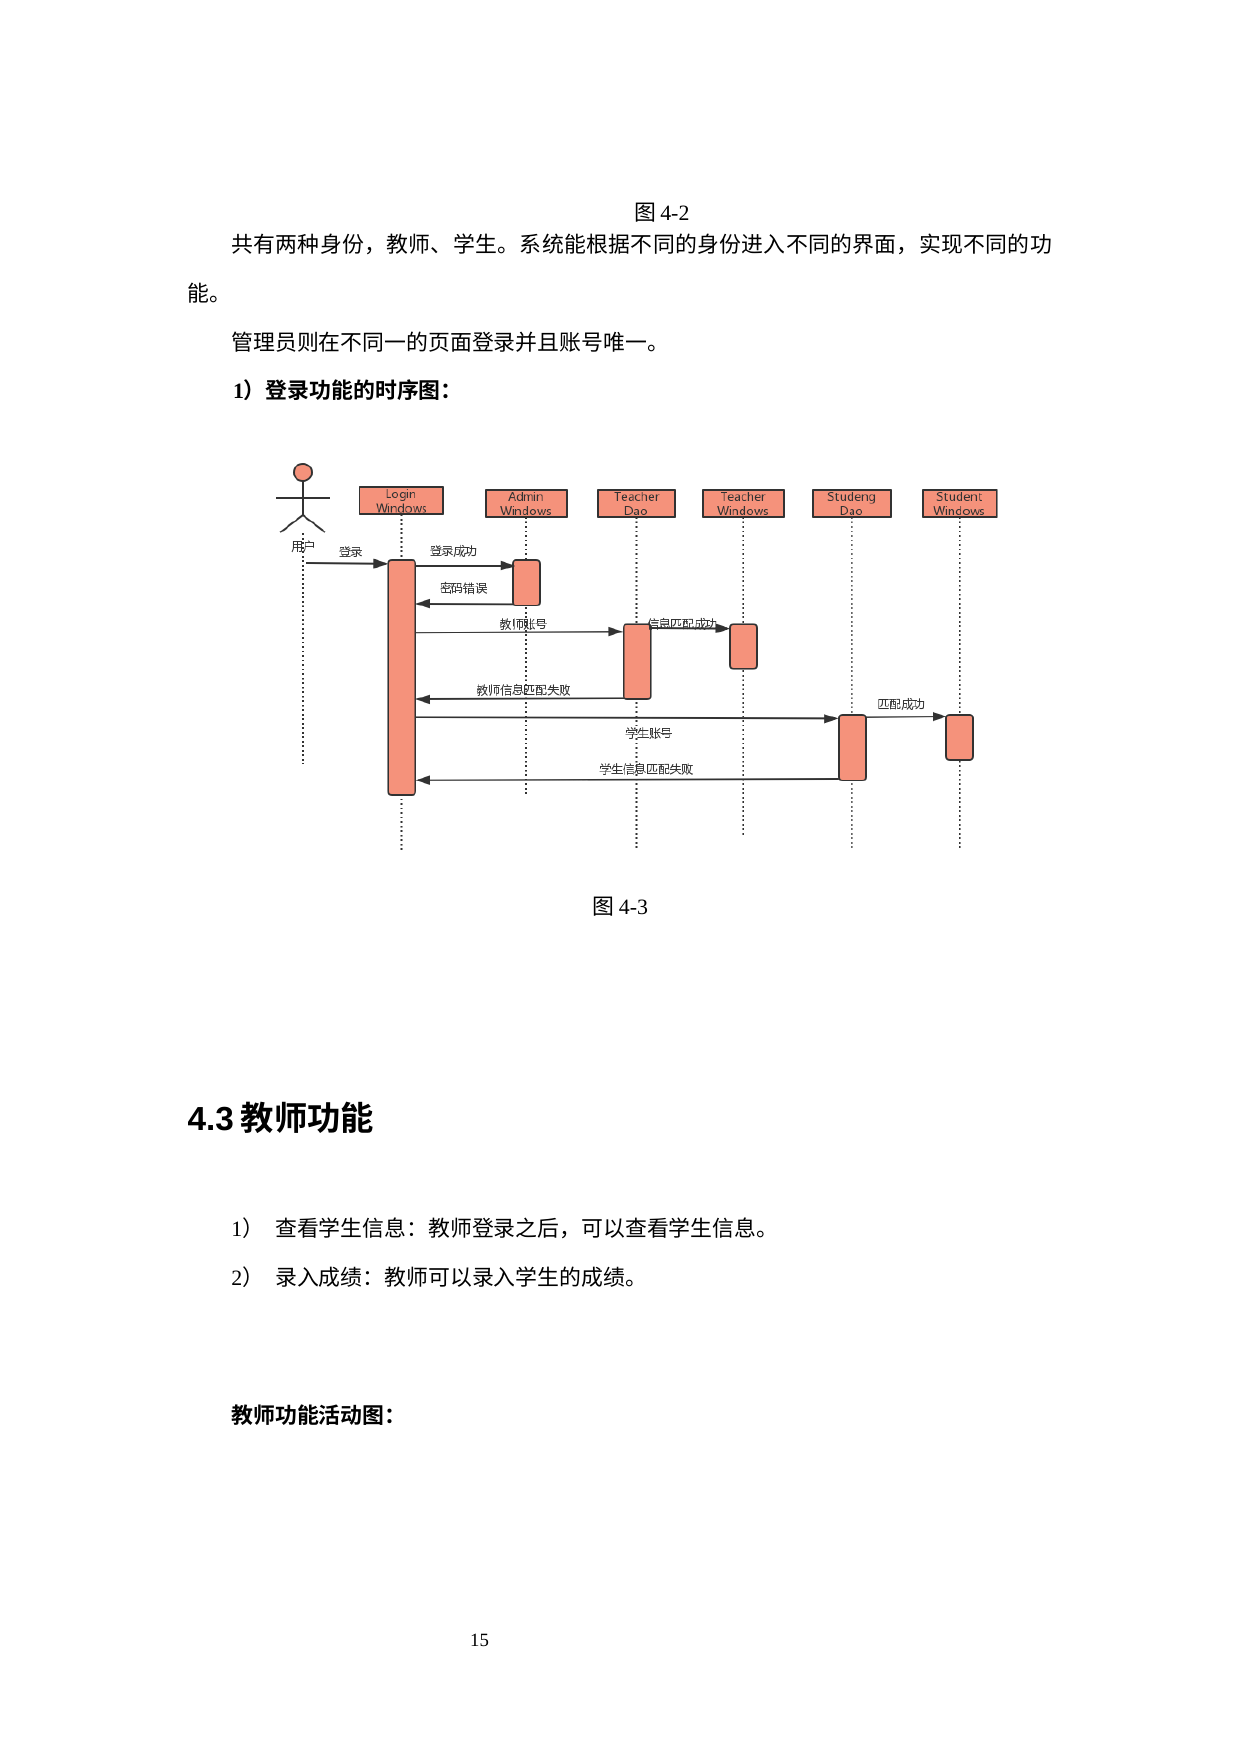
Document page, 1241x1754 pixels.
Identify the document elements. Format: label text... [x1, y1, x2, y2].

list 录入成绩：教师可以录入学生的成绩。 [231, 1259, 1053, 1292]
text 管理员则在不同一的页面登录并且账号唯一。 [187, 324, 1053, 357]
text 图4-3 [187, 888, 1053, 921]
text 共有两种身份，教师、学生。系统能根据不同的身份进入不同的界面，实现不同的功能。 [187, 227, 1053, 308]
text 图4-2 [270, 194, 1053, 227]
text 1）登录功能的时序图： [233, 372, 1053, 405]
picture [187, 420, 1034, 850]
list 查看学生信息：教师登录之后，可以查看学生信息。 [231, 1211, 1053, 1243]
text 教师功能活动图： [231, 1398, 1053, 1430]
subtitle 4.3教师功能 [187, 1084, 1053, 1149]
